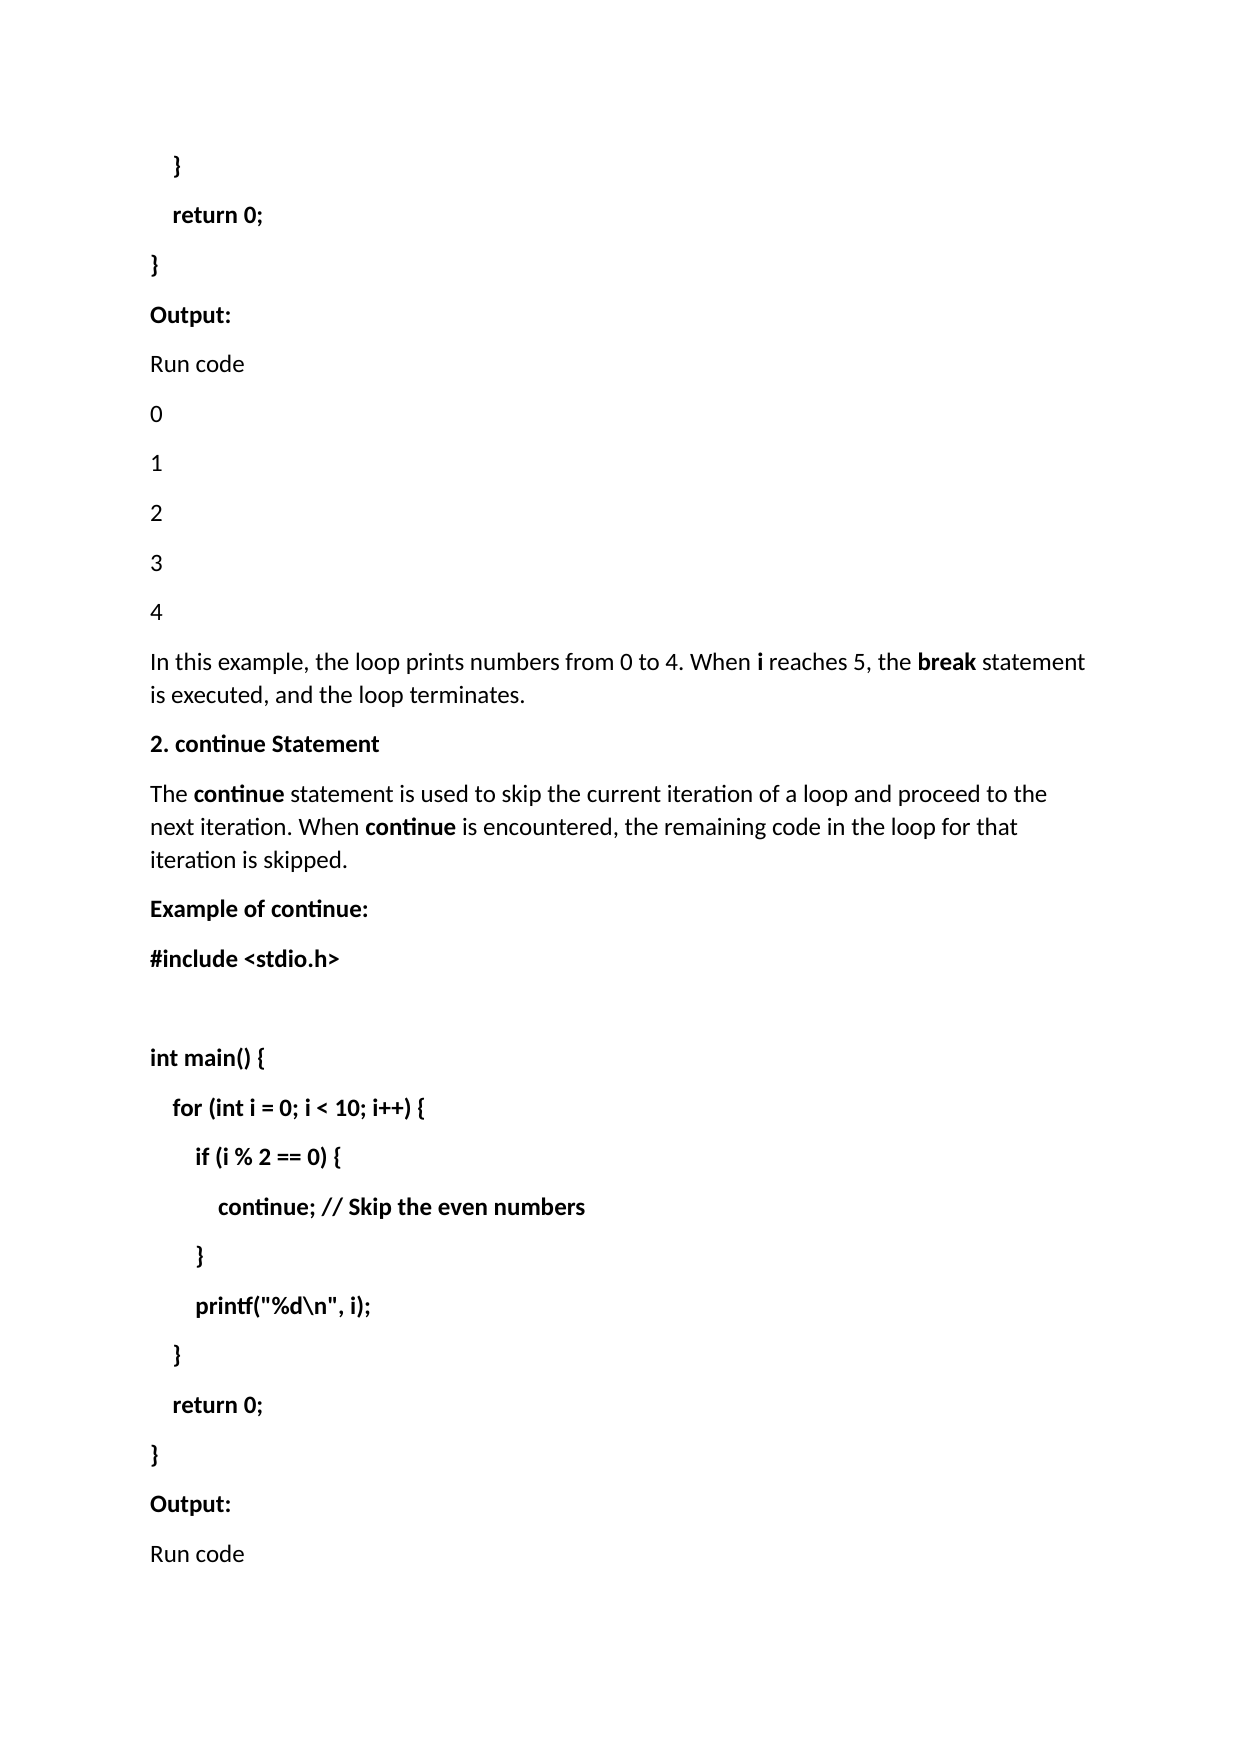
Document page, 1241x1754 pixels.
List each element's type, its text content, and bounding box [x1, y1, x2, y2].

text 2. continue Statement [150, 728, 1090, 759]
text for (int i = 0; i < 10; i++) { [150, 1092, 1090, 1122]
text Output: [150, 299, 1090, 329]
text int main() { [150, 1042, 1090, 1073]
text 3 [150, 547, 1090, 577]
text Output: [150, 1488, 1090, 1519]
text The continue statement is used to skip the current iteration of a loop and proceed to the next iteration. When continue is encountered, the remaining code in the loop for that iteration is skipped. [150, 778, 1090, 874]
text continue; // Skip the even numbers [150, 1191, 1090, 1221]
text } [150, 1240, 1090, 1271]
text } [150, 249, 1090, 280]
text } [150, 1439, 1090, 1469]
text #include <stdio.h> [150, 943, 1090, 973]
text return 0; [150, 1389, 1090, 1420]
text 1 [150, 447, 1090, 478]
text } [150, 1339, 1090, 1370]
text if (i % 2 == 0) { [150, 1141, 1090, 1172]
text } [150, 150, 1090, 181]
text 0 [150, 398, 1090, 428]
text Example of continue: [150, 893, 1090, 924]
text In this example, the loop prints numbers from 0 to 4. When i reaches 5, the break statement is executed, and the loop terminates. [150, 646, 1090, 709]
text 4 [150, 596, 1090, 627]
text Run code [150, 348, 1090, 379]
text printf("%d\n", i); [150, 1290, 1090, 1321]
text return 0; [150, 199, 1090, 230]
text Run code [150, 1538, 1090, 1568]
text 2 [150, 497, 1090, 528]
